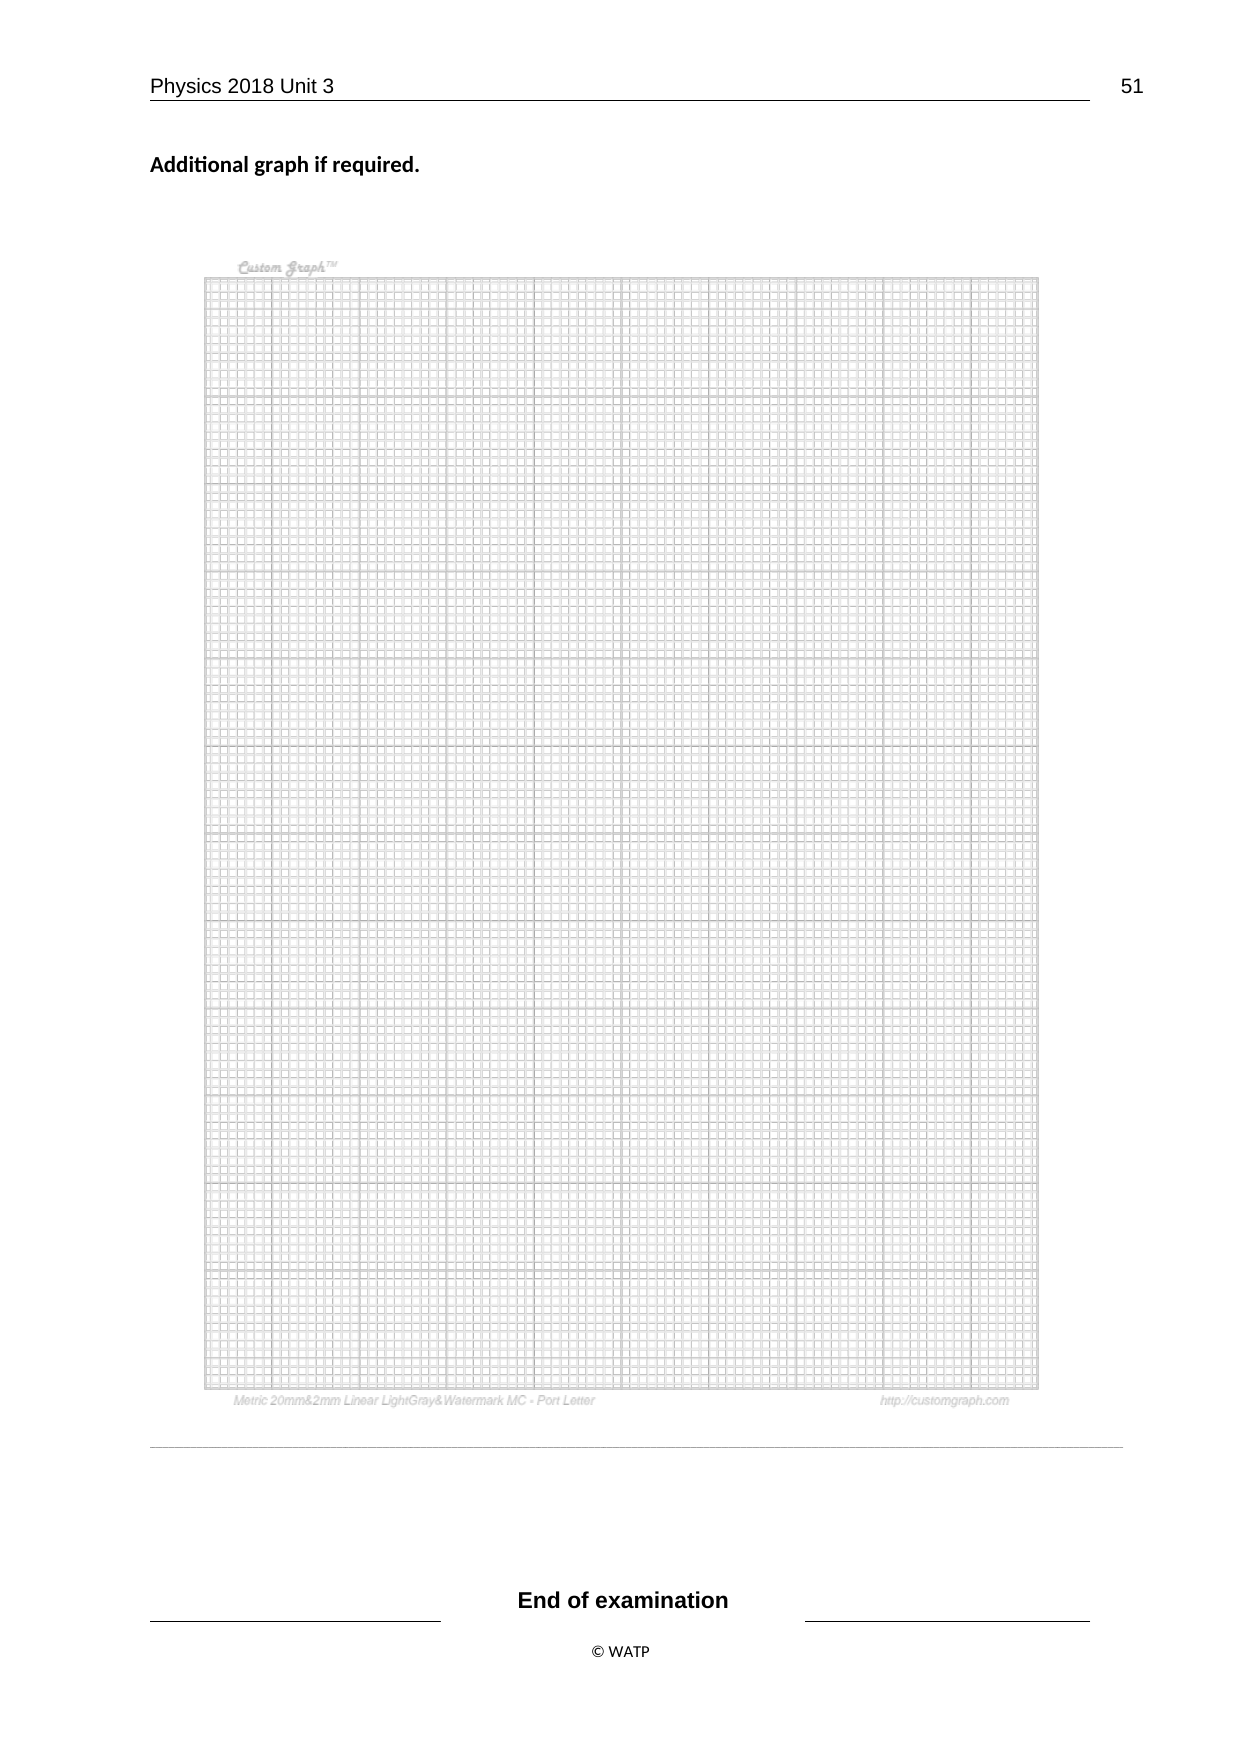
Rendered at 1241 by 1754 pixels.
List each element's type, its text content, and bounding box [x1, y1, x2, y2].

text Additional graph if required. [150, 150, 1090, 178]
